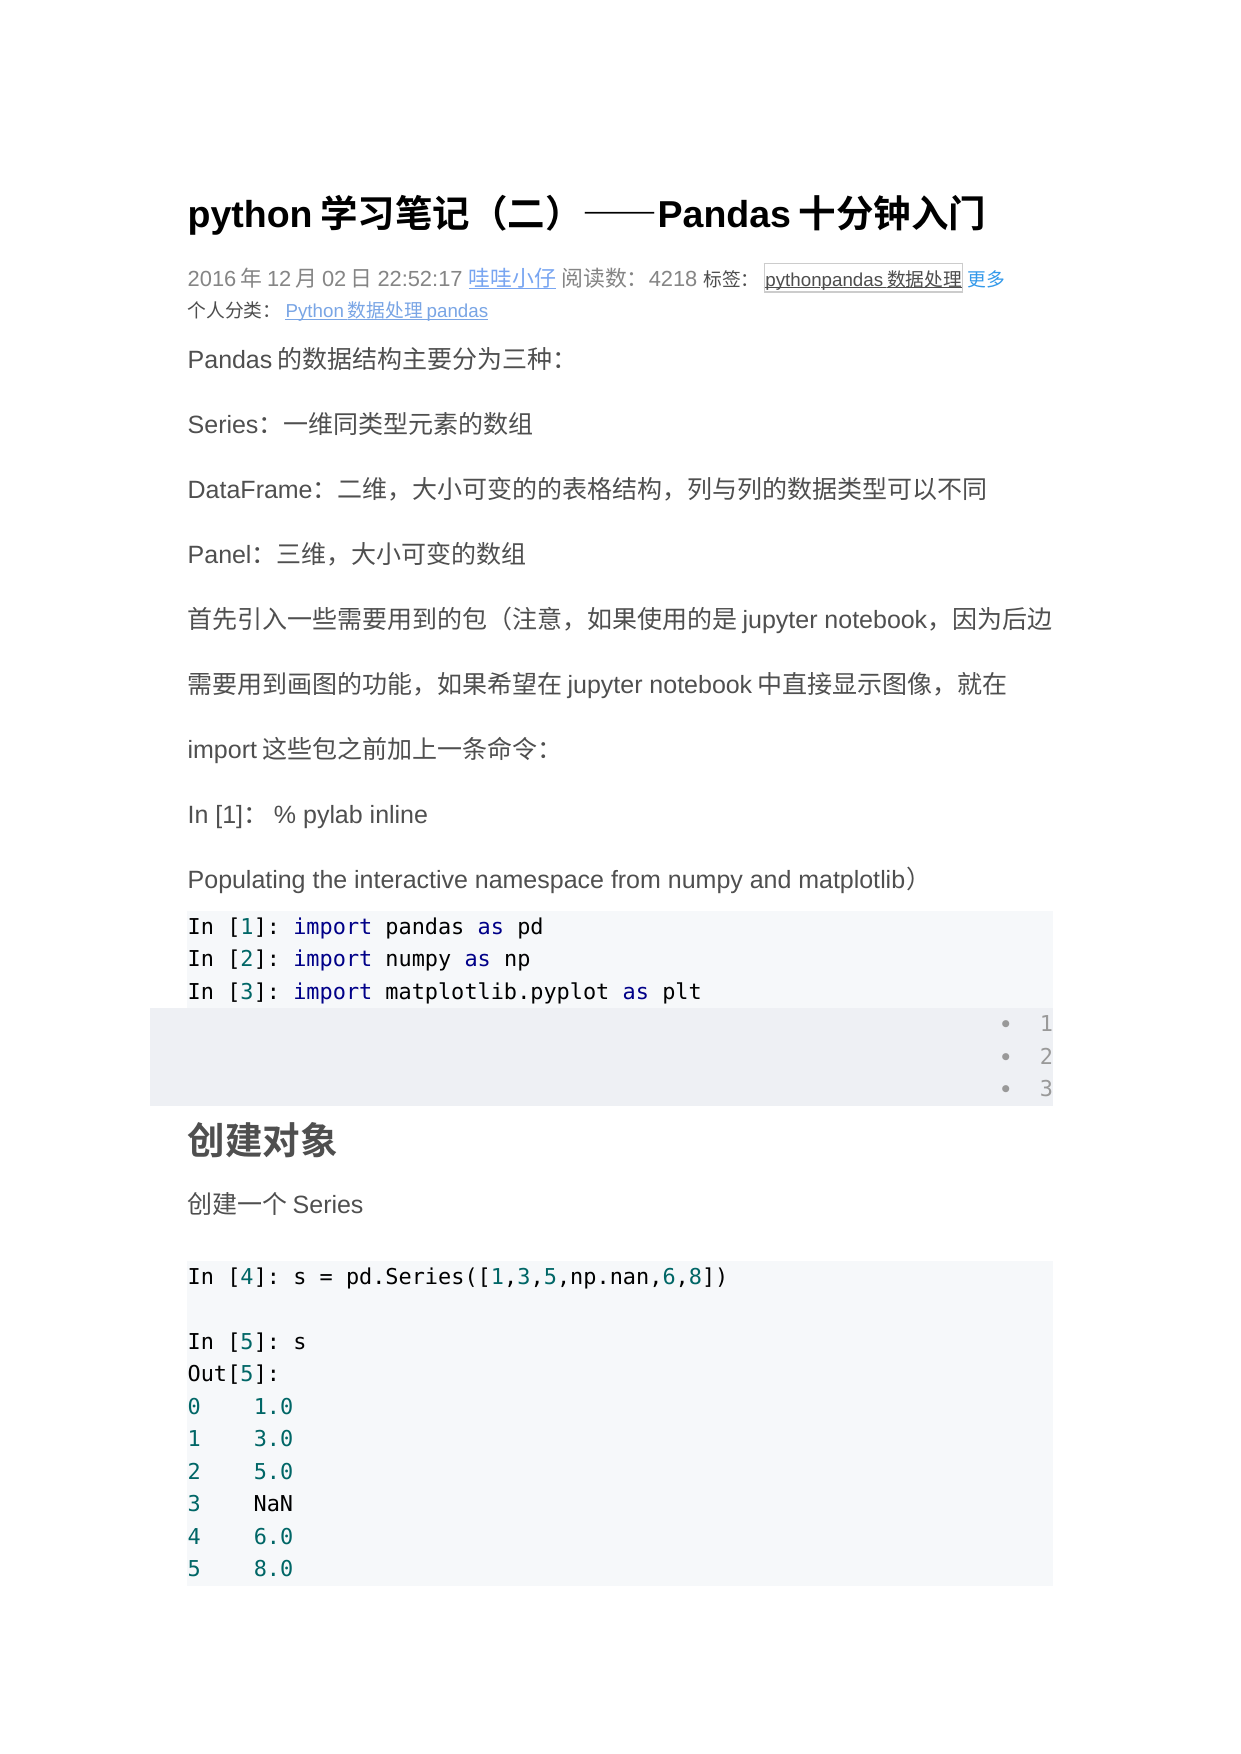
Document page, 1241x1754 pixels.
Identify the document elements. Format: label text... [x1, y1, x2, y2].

text In [3]: import matplotlib.pyplot as plt [187, 976, 1053, 1008]
text 个人分类： Python数据处理pandas [187, 293, 1053, 326]
text 1 3.0 [187, 1423, 1053, 1456]
text 首先引入一些需要用到的包（注意，如果使用的是jupyter notebook，因为后边需要用到画图的功能，如果希望在jupyter notebook中直接显示图像，就在import这些包之前加上一条命令： In [1]： % pylab inline Populating the interactive namespace from numpy and matplotlib） [187, 586, 1053, 911]
text 0 1.0 [187, 1391, 1053, 1423]
text 2016年12月02日 22:52:17 哇哇小仔 阅读数：4218 标签： pythonpandas数据处理 更多 [187, 261, 1053, 293]
text 创建对象 [187, 1106, 1053, 1171]
text python学习笔记（二）——Pandas十分钟入门 [187, 179, 1053, 244]
text 3 NaN [187, 1488, 1053, 1521]
text In [4]: s = pd.Series([1,3,5,np.nan,6,8]) [187, 1261, 1053, 1293]
text In [1]: import pandas as pd [187, 911, 1053, 943]
list 3 [150, 1073, 1053, 1106]
text Pandas的数据结构主要分为三种： Series：一维同类型元素的数组 DataFrame：二维，大小可变的的表格结构，列与列的数据类型可以不同 Panel：三维，大小可变的数组 [187, 326, 1053, 586]
text Out[5]: [187, 1358, 1053, 1391]
text 创建一个Series [187, 1171, 1053, 1236]
text 4 6.0 [187, 1521, 1053, 1553]
text In [2]: import numpy as np [187, 943, 1053, 976]
text In [5]: s [187, 1326, 1053, 1358]
list 2 [150, 1041, 1053, 1073]
text 2 5.0 [187, 1456, 1053, 1488]
list 1 [150, 1008, 1053, 1041]
text 5 8.0 [187, 1553, 1053, 1586]
